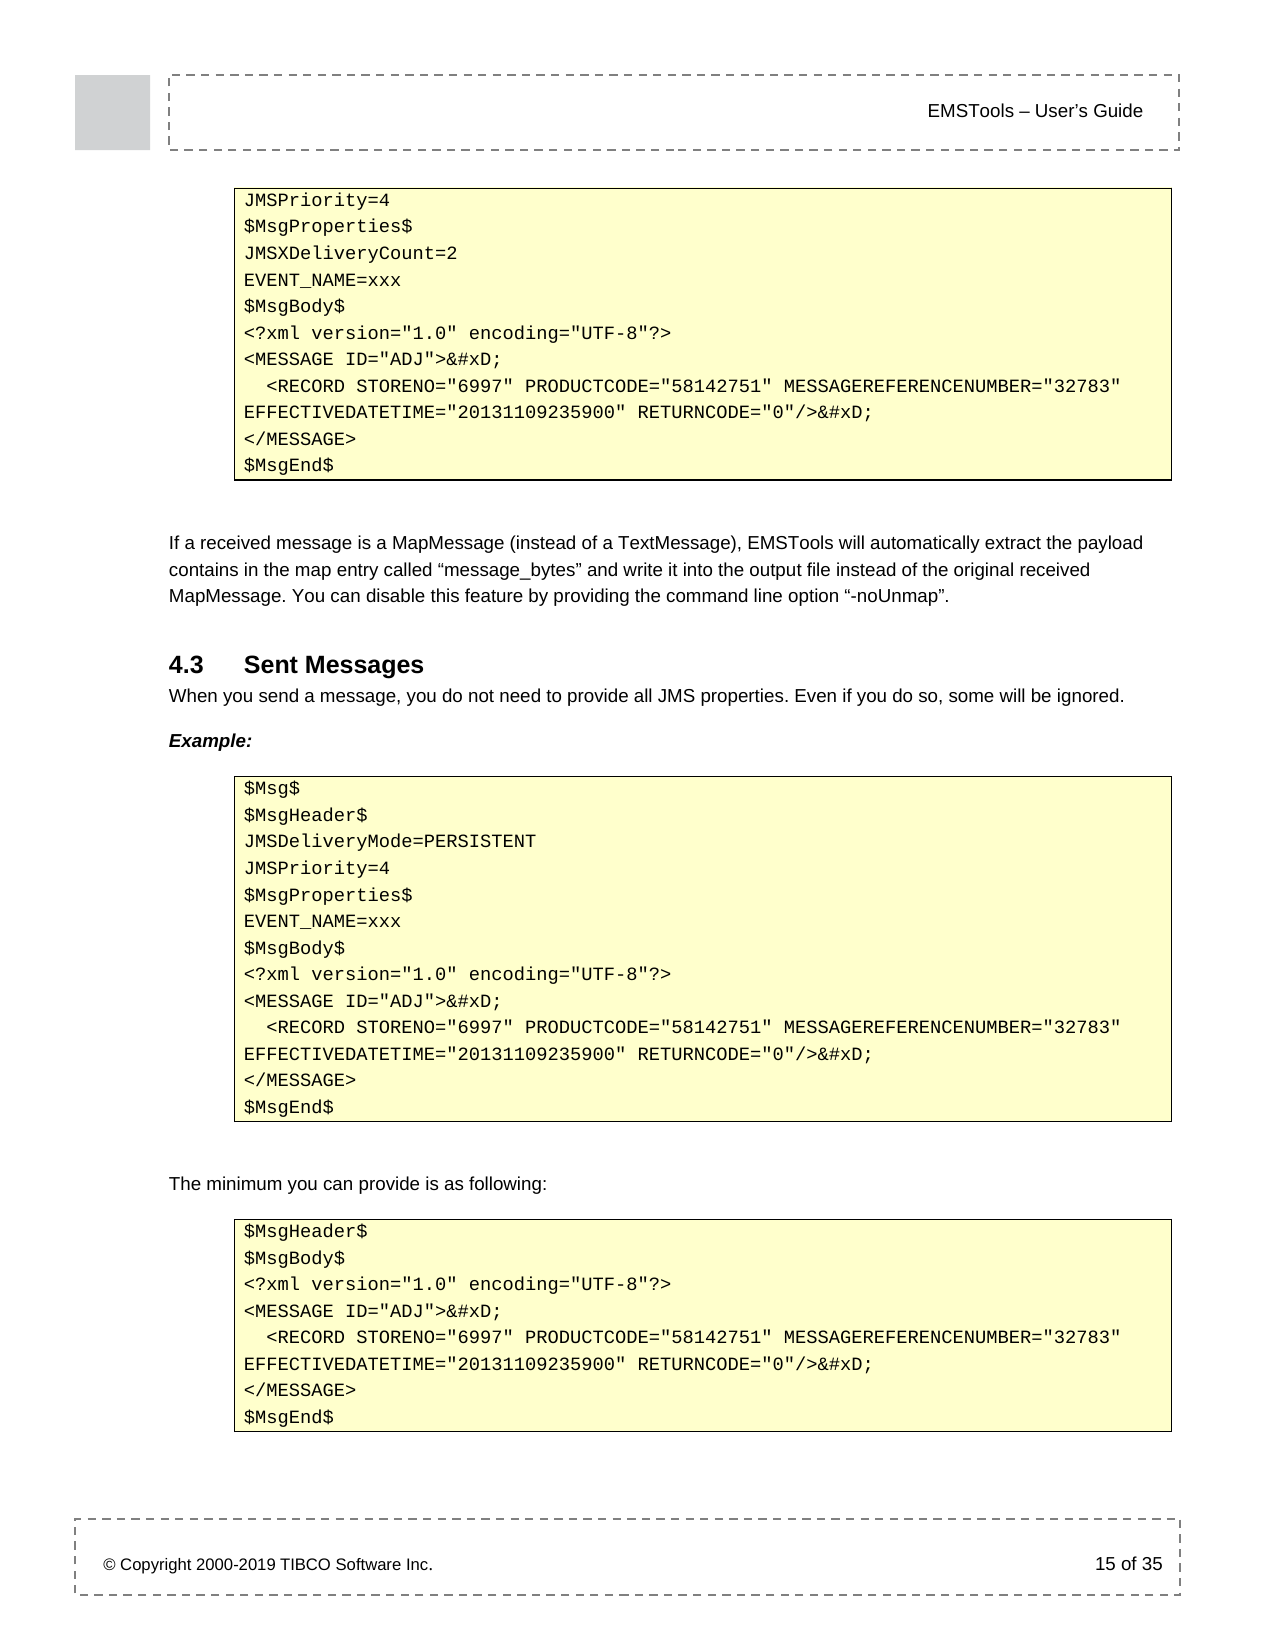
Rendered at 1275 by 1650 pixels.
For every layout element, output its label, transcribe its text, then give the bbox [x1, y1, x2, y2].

subtitle Sent Messages [169, 650, 1162, 678]
text JMSXDeliveryCount=2 [235, 241, 1171, 265]
text When you send a message, you do not need to provide all JMS properties. Even if you do so, some will be ignored. [169, 685, 1162, 706]
text $MsgProperties$ [235, 214, 1171, 238]
text <MESSAGE ID="ADJ">&#xD; [235, 347, 1171, 371]
text JMSDeliveryMode=PERSISTENT [235, 829, 1171, 853]
text $MsgEnd$ [235, 453, 1171, 479]
text $Msg$ [235, 777, 1171, 800]
text </MESSAGE> [235, 427, 1171, 451]
text JMSPriority=4 [235, 856, 1171, 880]
text <?xml version="1.0" encoding="UTF-8"?> [235, 1272, 1171, 1296]
text <RECORD STORENO="6997" PRODUCTCODE="58142751" MESSAGEREFERENCENUMBER="32783" EFFECTIVEDATETIME="20131109235900" RETURNCODE="0"/>&#xD; [235, 373, 1171, 424]
text $MsgHeader$ [235, 802, 1171, 827]
text EVENT_NAME=xxx [235, 909, 1171, 933]
text <?xml version="1.0" encoding="UTF-8"?> [235, 320, 1171, 345]
text </MESSAGE> [235, 1378, 1171, 1402]
text Example: [169, 730, 1162, 752]
text JMSPriority=4 [235, 189, 1171, 212]
text $MsgHeader$ [235, 1220, 1171, 1243]
text $MsgBody$ [235, 294, 1171, 318]
text EVENT_NAME=xxx [235, 267, 1171, 292]
text <?xml version="1.0" encoding="UTF-8"?> [235, 962, 1171, 986]
text $MsgProperties$ [235, 882, 1171, 907]
text <MESSAGE ID="ADJ">&#xD; [235, 988, 1171, 1013]
text $MsgBody$ [235, 1245, 1171, 1270]
text <RECORD STORENO="6997" PRODUCTCODE="58142751" MESSAGEREFERENCENUMBER="32783" EFFECTIVEDATETIME="20131109235900" RETURNCODE="0"/>&#xD; [235, 1015, 1171, 1066]
text $MsgEnd$ [235, 1095, 1171, 1121]
text <MESSAGE ID="ADJ">&#xD; [235, 1298, 1171, 1323]
text The minimum you can provide is as following: [169, 1173, 1162, 1195]
text If a received message is a MapMessage (instead of a TextMessage), EMSTools will automatically extract the payload contains in the map entry called “message_bytes” and write it into the output file instead of the original received MapMessage. You can disable this feature by providing the command line option “-noUnmap”. [169, 532, 1162, 607]
text $MsgEnd$ [235, 1405, 1171, 1431]
text </MESSAGE> [235, 1068, 1171, 1092]
text <RECORD STORENO="6997" PRODUCTCODE="58142751" MESSAGEREFERENCENUMBER="32783" EFFECTIVEDATETIME="20131109235900" RETURNCODE="0"/>&#xD; [235, 1325, 1171, 1376]
text $MsgBody$ [235, 935, 1171, 960]
